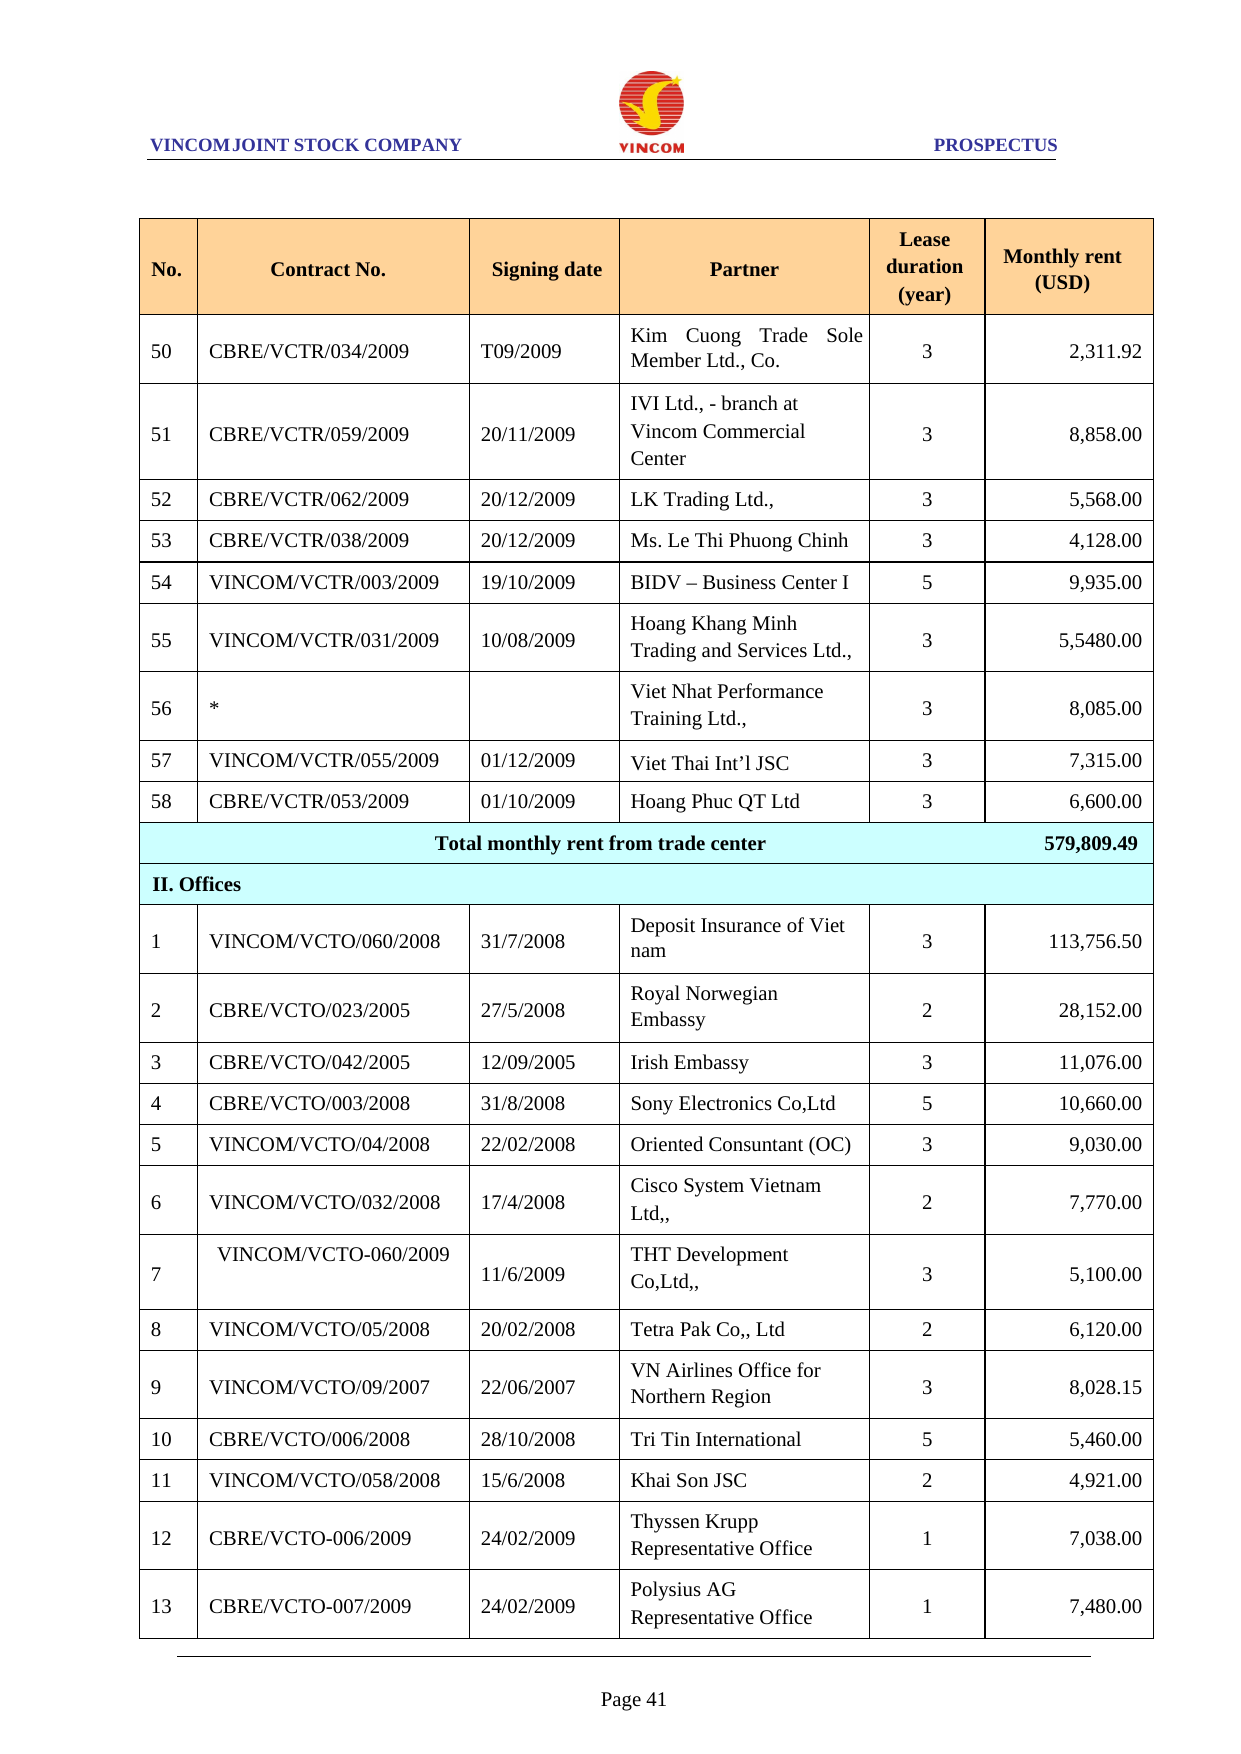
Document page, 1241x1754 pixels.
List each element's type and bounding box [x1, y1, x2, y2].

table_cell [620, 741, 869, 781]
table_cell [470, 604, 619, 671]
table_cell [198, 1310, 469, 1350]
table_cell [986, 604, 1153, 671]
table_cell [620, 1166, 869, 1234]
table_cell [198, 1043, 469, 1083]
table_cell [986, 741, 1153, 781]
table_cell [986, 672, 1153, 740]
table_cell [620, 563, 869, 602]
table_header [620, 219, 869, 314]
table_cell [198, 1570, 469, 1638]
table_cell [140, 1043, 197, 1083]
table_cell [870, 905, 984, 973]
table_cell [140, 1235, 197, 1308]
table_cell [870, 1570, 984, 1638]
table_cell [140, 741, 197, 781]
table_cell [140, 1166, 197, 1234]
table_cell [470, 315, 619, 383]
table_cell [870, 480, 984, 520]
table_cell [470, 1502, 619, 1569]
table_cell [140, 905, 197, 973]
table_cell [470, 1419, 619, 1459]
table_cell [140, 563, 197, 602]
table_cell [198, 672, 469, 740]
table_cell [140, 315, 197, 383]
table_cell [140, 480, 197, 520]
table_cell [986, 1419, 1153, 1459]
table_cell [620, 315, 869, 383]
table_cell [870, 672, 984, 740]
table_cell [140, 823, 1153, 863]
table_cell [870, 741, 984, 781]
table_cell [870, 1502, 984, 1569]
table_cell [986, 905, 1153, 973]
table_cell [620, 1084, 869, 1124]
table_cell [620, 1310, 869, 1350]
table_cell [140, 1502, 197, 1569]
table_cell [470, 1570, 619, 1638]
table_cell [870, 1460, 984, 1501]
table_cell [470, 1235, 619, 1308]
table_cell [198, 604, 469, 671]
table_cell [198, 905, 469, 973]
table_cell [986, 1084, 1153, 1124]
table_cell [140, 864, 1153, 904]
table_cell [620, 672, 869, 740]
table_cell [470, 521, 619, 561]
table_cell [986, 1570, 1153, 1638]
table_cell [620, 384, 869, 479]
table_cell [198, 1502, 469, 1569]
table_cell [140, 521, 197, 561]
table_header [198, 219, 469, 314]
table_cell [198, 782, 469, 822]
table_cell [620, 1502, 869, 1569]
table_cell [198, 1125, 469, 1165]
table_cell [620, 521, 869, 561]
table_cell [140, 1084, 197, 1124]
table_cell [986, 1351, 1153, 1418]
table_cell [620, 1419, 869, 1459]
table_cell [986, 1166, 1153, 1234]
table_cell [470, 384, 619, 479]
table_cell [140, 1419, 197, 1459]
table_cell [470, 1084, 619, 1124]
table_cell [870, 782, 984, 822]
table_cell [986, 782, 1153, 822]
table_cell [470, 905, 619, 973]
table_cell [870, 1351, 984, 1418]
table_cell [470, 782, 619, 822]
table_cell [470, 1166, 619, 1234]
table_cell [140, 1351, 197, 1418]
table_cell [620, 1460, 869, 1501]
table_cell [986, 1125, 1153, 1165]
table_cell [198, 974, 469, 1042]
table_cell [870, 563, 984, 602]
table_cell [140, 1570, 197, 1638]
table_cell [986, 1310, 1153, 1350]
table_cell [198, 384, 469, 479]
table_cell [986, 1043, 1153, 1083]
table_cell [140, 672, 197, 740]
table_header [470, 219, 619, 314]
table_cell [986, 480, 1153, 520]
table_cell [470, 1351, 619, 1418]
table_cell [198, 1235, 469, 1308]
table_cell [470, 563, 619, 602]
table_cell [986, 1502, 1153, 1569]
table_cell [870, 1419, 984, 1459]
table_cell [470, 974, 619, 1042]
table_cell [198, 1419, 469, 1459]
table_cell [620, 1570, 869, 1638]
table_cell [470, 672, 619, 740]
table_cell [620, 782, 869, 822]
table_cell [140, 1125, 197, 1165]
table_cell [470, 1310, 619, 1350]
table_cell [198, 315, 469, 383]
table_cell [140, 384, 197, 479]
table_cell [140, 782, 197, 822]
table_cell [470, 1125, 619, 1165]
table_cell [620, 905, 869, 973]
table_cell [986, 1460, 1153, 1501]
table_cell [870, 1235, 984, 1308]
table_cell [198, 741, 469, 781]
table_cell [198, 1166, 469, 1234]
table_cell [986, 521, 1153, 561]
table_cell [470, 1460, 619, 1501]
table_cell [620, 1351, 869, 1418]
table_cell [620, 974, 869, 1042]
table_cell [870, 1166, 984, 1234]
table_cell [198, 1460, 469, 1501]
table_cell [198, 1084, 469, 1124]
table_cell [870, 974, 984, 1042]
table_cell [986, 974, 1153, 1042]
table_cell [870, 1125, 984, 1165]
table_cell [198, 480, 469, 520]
picture [619, 71, 684, 153]
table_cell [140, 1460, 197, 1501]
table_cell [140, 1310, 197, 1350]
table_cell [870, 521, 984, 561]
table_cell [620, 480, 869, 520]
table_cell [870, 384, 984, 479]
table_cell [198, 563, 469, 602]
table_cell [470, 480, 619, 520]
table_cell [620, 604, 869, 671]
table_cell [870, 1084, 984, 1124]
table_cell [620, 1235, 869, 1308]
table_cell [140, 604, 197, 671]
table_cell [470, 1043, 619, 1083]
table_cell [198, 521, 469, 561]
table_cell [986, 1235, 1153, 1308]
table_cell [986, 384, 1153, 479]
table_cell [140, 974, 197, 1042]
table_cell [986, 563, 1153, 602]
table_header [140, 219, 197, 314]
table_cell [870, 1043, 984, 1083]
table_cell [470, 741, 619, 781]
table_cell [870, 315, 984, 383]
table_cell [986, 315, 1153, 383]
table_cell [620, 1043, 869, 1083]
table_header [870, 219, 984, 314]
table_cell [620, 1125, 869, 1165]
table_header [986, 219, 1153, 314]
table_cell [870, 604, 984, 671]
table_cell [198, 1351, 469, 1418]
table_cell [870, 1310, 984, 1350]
